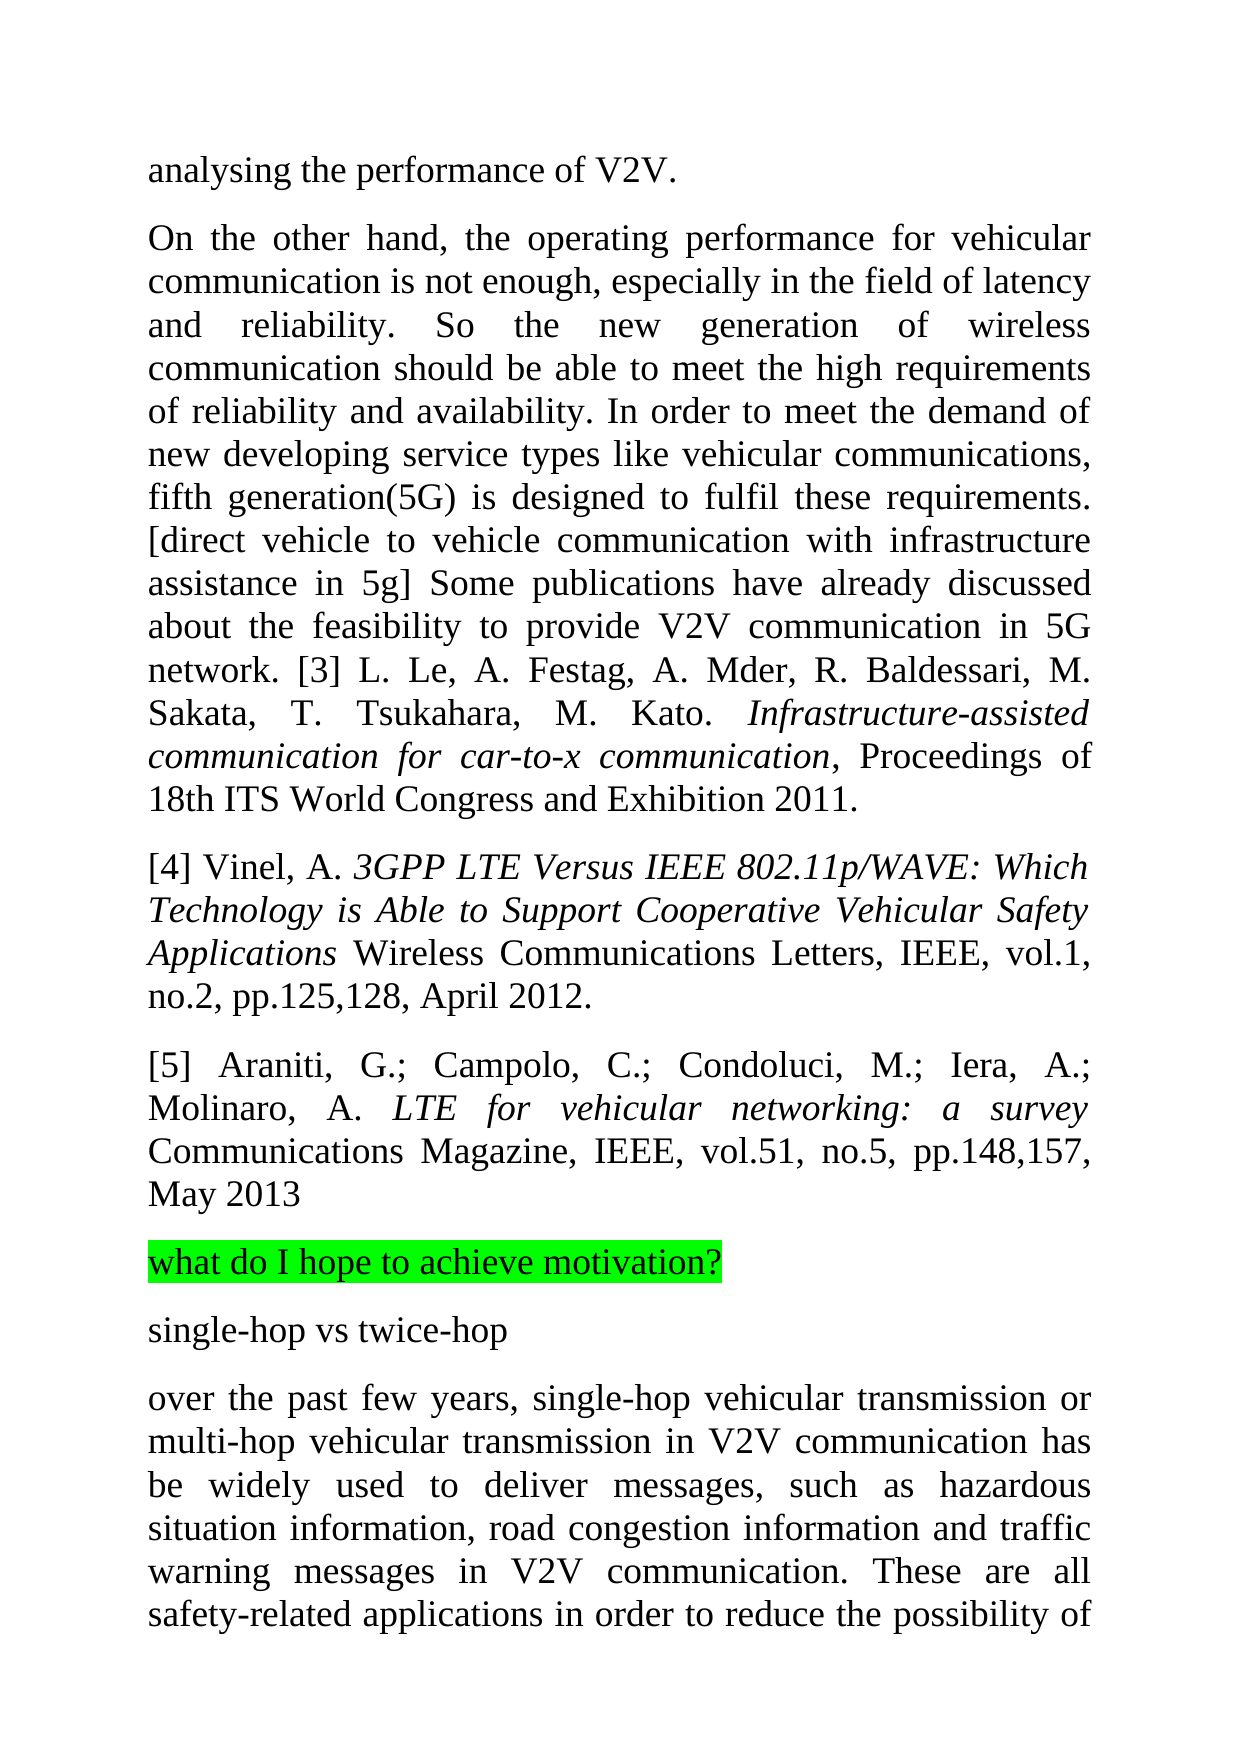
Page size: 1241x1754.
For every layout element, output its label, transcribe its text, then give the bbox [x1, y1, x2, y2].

text [4] Vinel, A. 3GPP LTE Versus IEEE 802.11p/WAVE: Which Technology is Able to Support Cooperative Vehicular Safety Applications Wireless Communications Letters, IEEE, vol.1, no.2, pp.125,128, April 2012. [148, 844, 1093, 1017]
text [148, 148, 1093, 191]
text On the other hand, the operating performance for vehicular communication is not enough, especially in the field of latency and reliability. So the new generation of wireless communication should be able to meet the high requirements of reliability and availability. In order to meet the demand of new developing service types like vehicular communications, fifth generation(5G) is designed to fulfil these requirements. [direct vehicle to vehicle communication with infrastructure assistance in 5g] Some publications have already discussed about the feasibility to provide V2V communication in 5G network. [3] L. Le, A. Festag, A. Mder, R. Baldessari, M. Sakata, T. Tsukahara, M. Kato. Infrastructure-assisted communication for car-to-x communication, Proceedings of 18th ITS World Congress and Exhibition 2011. [148, 216, 1093, 819]
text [148, 1376, 1093, 1634]
text what do I hope to achieve motivation? [148, 1239, 1093, 1283]
text [5] Araniti, G.; Campolo, C.; Condoluci, M.; Iera, A.; Molinaro, A. LTE for vehicular networking: a survey Communications Magazine, IEEE, vol.51, no.5, pp.148,157, May 2013 [148, 1042, 1093, 1214]
text single-hop vs twice-hop [148, 1308, 1093, 1351]
